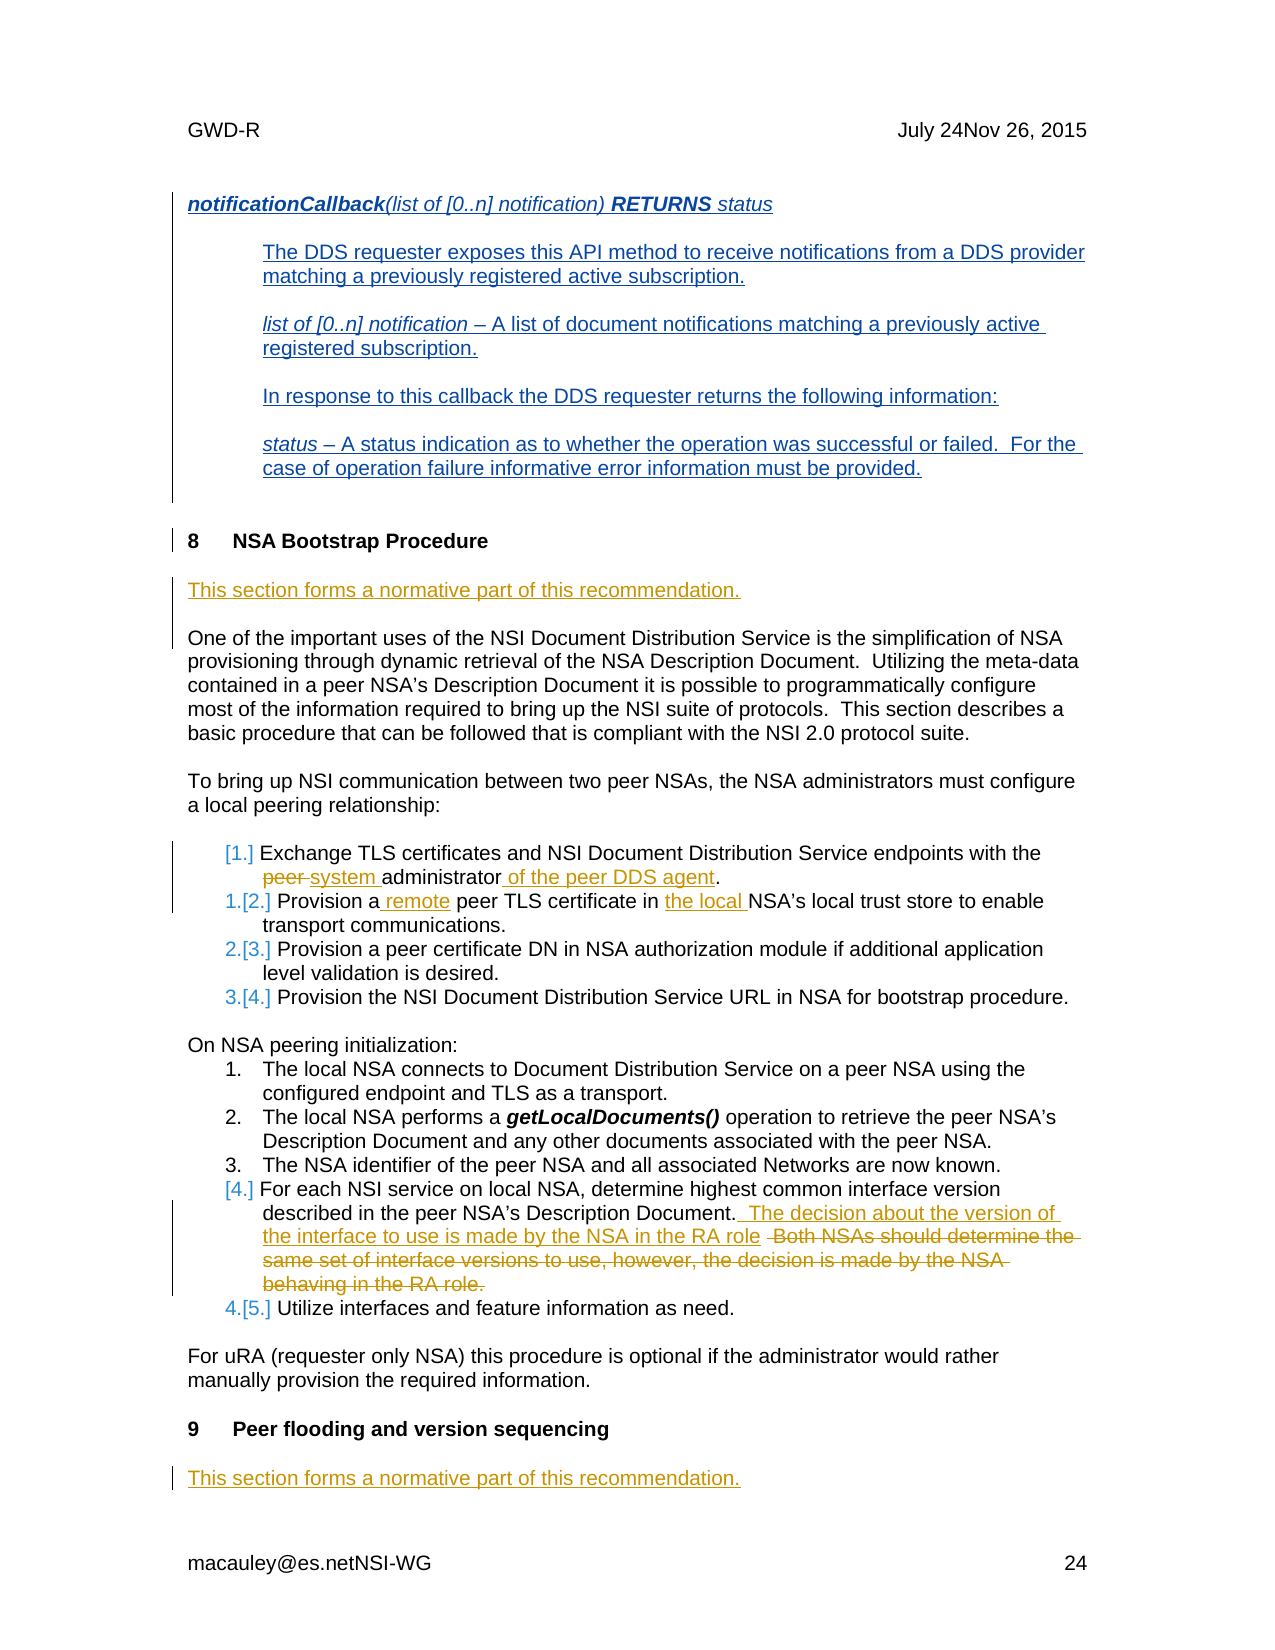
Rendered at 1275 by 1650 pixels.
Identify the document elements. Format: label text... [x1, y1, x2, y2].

text For uRA (requester only NSA) this procedure is optional if the administrator would rather manually provision the required information. [187, 1344, 1088, 1392]
list The local NSA connects to Document Distribution Service on a peer NSA using the configured endpoint and TLS as a transport. [225, 1057, 1088, 1104]
text One of the important uses of the NSI Document Distribution Service is the simplification of NSA provisioning through dynamic retrieval of the NSA Description Document. Utilizing the meta-data contained in a peer NSA’s Description Document it is possible to programmatically configure most of the information required to bring up the NSI suite of protocols. This section describes a basic procedure that can be followed that is compliant with the NSI 2.0 protocol suite. [187, 625, 1088, 745]
list Exchange TLS certificates and NSI Document Distribution Service endpoints with the administrator. [225, 841, 1088, 889]
list Provision the NSI Document Distribution Service URL in NSA for bootstrap procedure. [225, 985, 1088, 1009]
text On NSA peering initialization: [187, 1033, 1088, 1057]
subtitle NSA Bootstrap Procedure [187, 528, 1088, 552]
list Utilize interfaces and feature information as need. [225, 1296, 1088, 1320]
text To bring up NSI communication between two peer NSAs, the NSA administrators must configure a local peering relationship: [187, 769, 1088, 817]
list The local NSA performs a getLocalDocuments() operation to retrieve the peer NSA’s Description Document and any other documents associated with the peer NSA. [225, 1104, 1088, 1152]
list The NSA identifier of the peer NSA and all associated Networks are now known. [225, 1152, 1088, 1176]
list Provision a peer certificate DN in NSA authorization module if additional application level validation is desired. [225, 937, 1088, 985]
list For each NSI service on local NSA, determine highest common interface version described in the peer NSA’s Description Document. [225, 1176, 1088, 1296]
list Provision a peer TLS certificate in NSA’s local trust store to enable transport communications. [225, 889, 1088, 937]
subtitle Peer flooding and version sequencing [187, 1417, 1088, 1441]
